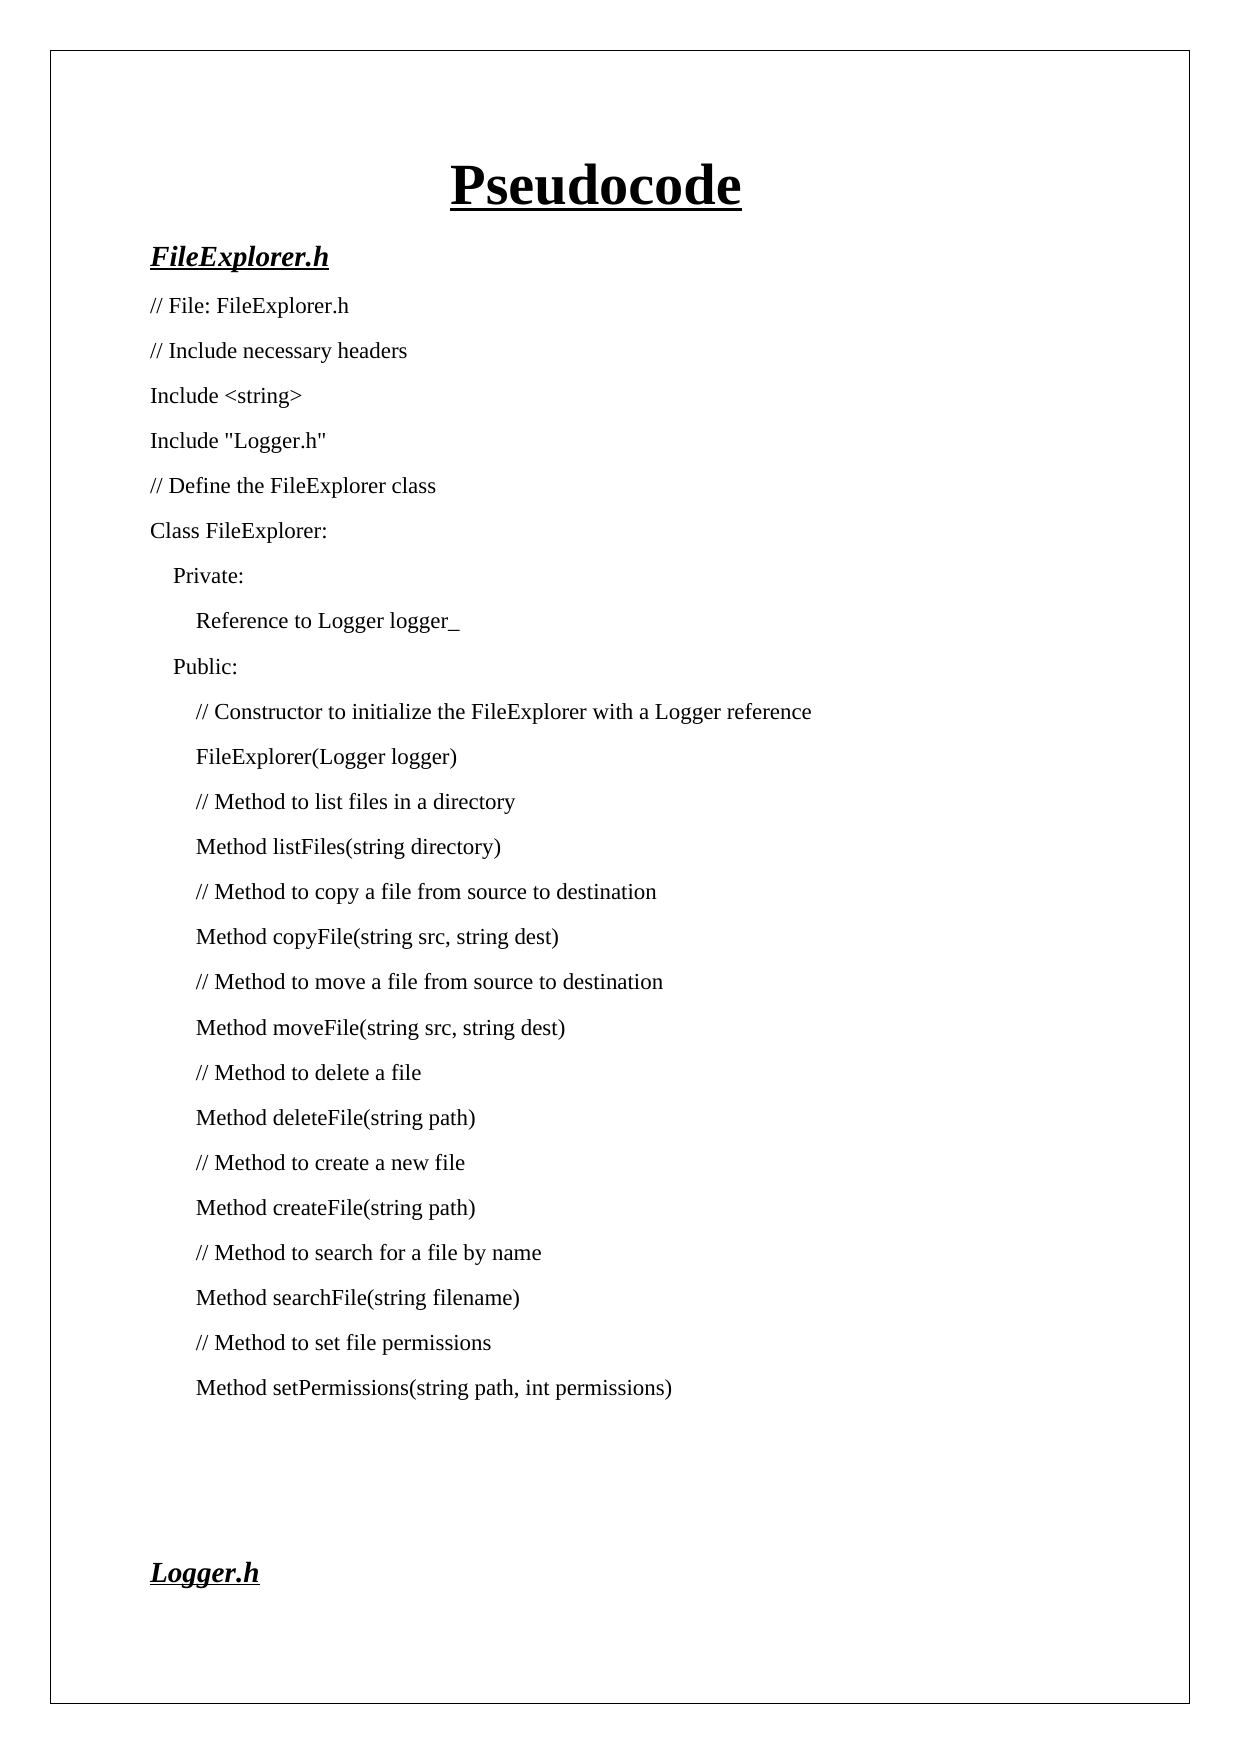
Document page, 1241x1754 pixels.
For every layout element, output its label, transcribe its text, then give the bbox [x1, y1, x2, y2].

text FileExplorer(Logger logger) [150, 743, 1090, 769]
text Pseudocode [375, 150, 1090, 217]
text // Constructor to initialize the FileExplorer with a Logger reference [150, 698, 1090, 724]
text // Method to delete a file [150, 1059, 1090, 1085]
text Logger.h [150, 1555, 1090, 1588]
text // Include necessary headers [150, 337, 1090, 363]
text Method searchFile(string filename) [150, 1284, 1090, 1311]
text FileExplorer.h [150, 239, 1090, 273]
text // Method to create a new file [150, 1149, 1090, 1175]
text Public: [150, 653, 1090, 679]
text Method moveFile(string src, string dest) [150, 1013, 1090, 1040]
text Method listFiles(string directory) [150, 833, 1090, 859]
text Method deleteFile(string path) [150, 1104, 1090, 1130]
text // Method to copy a file from source to destination [150, 878, 1090, 904]
text Class FileExplorer: [150, 517, 1090, 544]
text // Method to search for a file by name [150, 1239, 1090, 1265]
text // Method to move a file from source to destination [150, 968, 1090, 995]
text Reference to Logger logger_ [150, 608, 1090, 634]
text Method createFile(string path) [150, 1194, 1090, 1220]
text // Define the FileExplorer class [150, 472, 1090, 499]
text // Method to list files in a directory [150, 788, 1090, 814]
text Method setPermissions(string path, int permissions) [150, 1374, 1090, 1401]
text // Method to set file permissions [150, 1329, 1090, 1356]
text // File: FileExplorer.h [150, 292, 1090, 318]
text Include "Logger.h" [150, 427, 1090, 453]
text Include <string> [150, 382, 1090, 408]
text Private: [150, 562, 1090, 589]
text Method copyFile(string src, string dest) [150, 923, 1090, 950]
